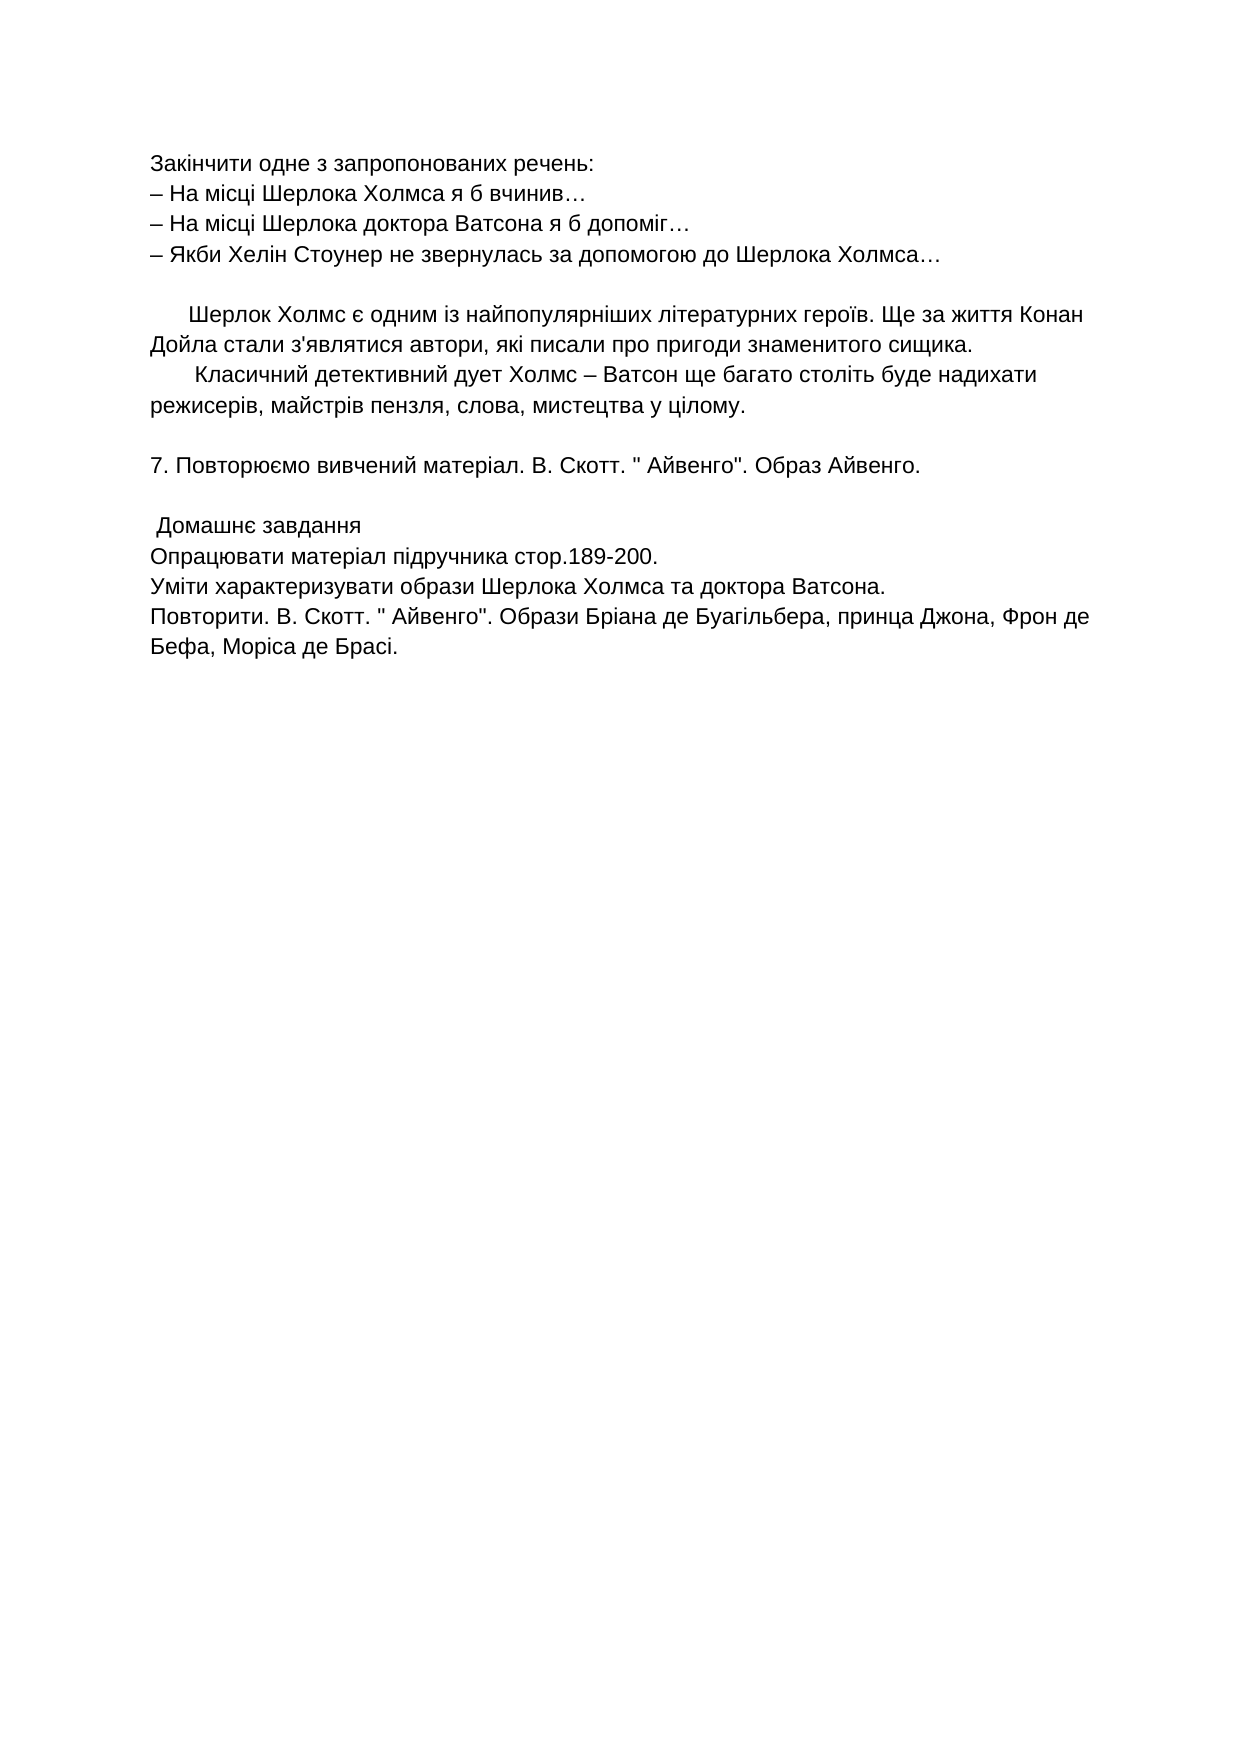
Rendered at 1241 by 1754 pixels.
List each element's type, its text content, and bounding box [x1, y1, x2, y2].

text Домашнє завдання [150, 512, 1090, 539]
text Уміти характеризувати образи Шерлока Холмса та доктора Ватсона. [150, 573, 1090, 599]
text Опрацювати матеріал підручника стор.189-200. [150, 543, 1090, 569]
text Шерлок Холмс є одним із найпопулярніших літературних героїв. Ще за життя Конан Дойла стали з'являтися автори, які писали про пригоди знаменитого сищика. [150, 301, 1090, 358]
text 7. Повторюємо вивчений матеріал. В. Скотт. " Айвенго". Образ Айвенго. [150, 452, 1090, 478]
text – На місці Шерлока доктора Ватсона я б допоміг… [150, 210, 1090, 237]
text Повторити. В. Скотт. " Айвенго". Образи Бріана де Буагільбера, принца Джона, Фрон де Бефа, Моріса де Брасі. [150, 603, 1090, 660]
text – На місці Шерлока Холмса я б вчинив… [150, 180, 1090, 207]
text – Якби Хелін Стоунер не звернулась за допомогою до Шерлока Холмса… [150, 241, 1090, 267]
text Закінчити одне з запропонованих речень: [150, 150, 1090, 176]
text Класичний детективний дует Холмс – Ватсон ще багато століть буде надихати режисерів, майстрів пензля, слова, мистецтва у цілому. [150, 361, 1090, 418]
